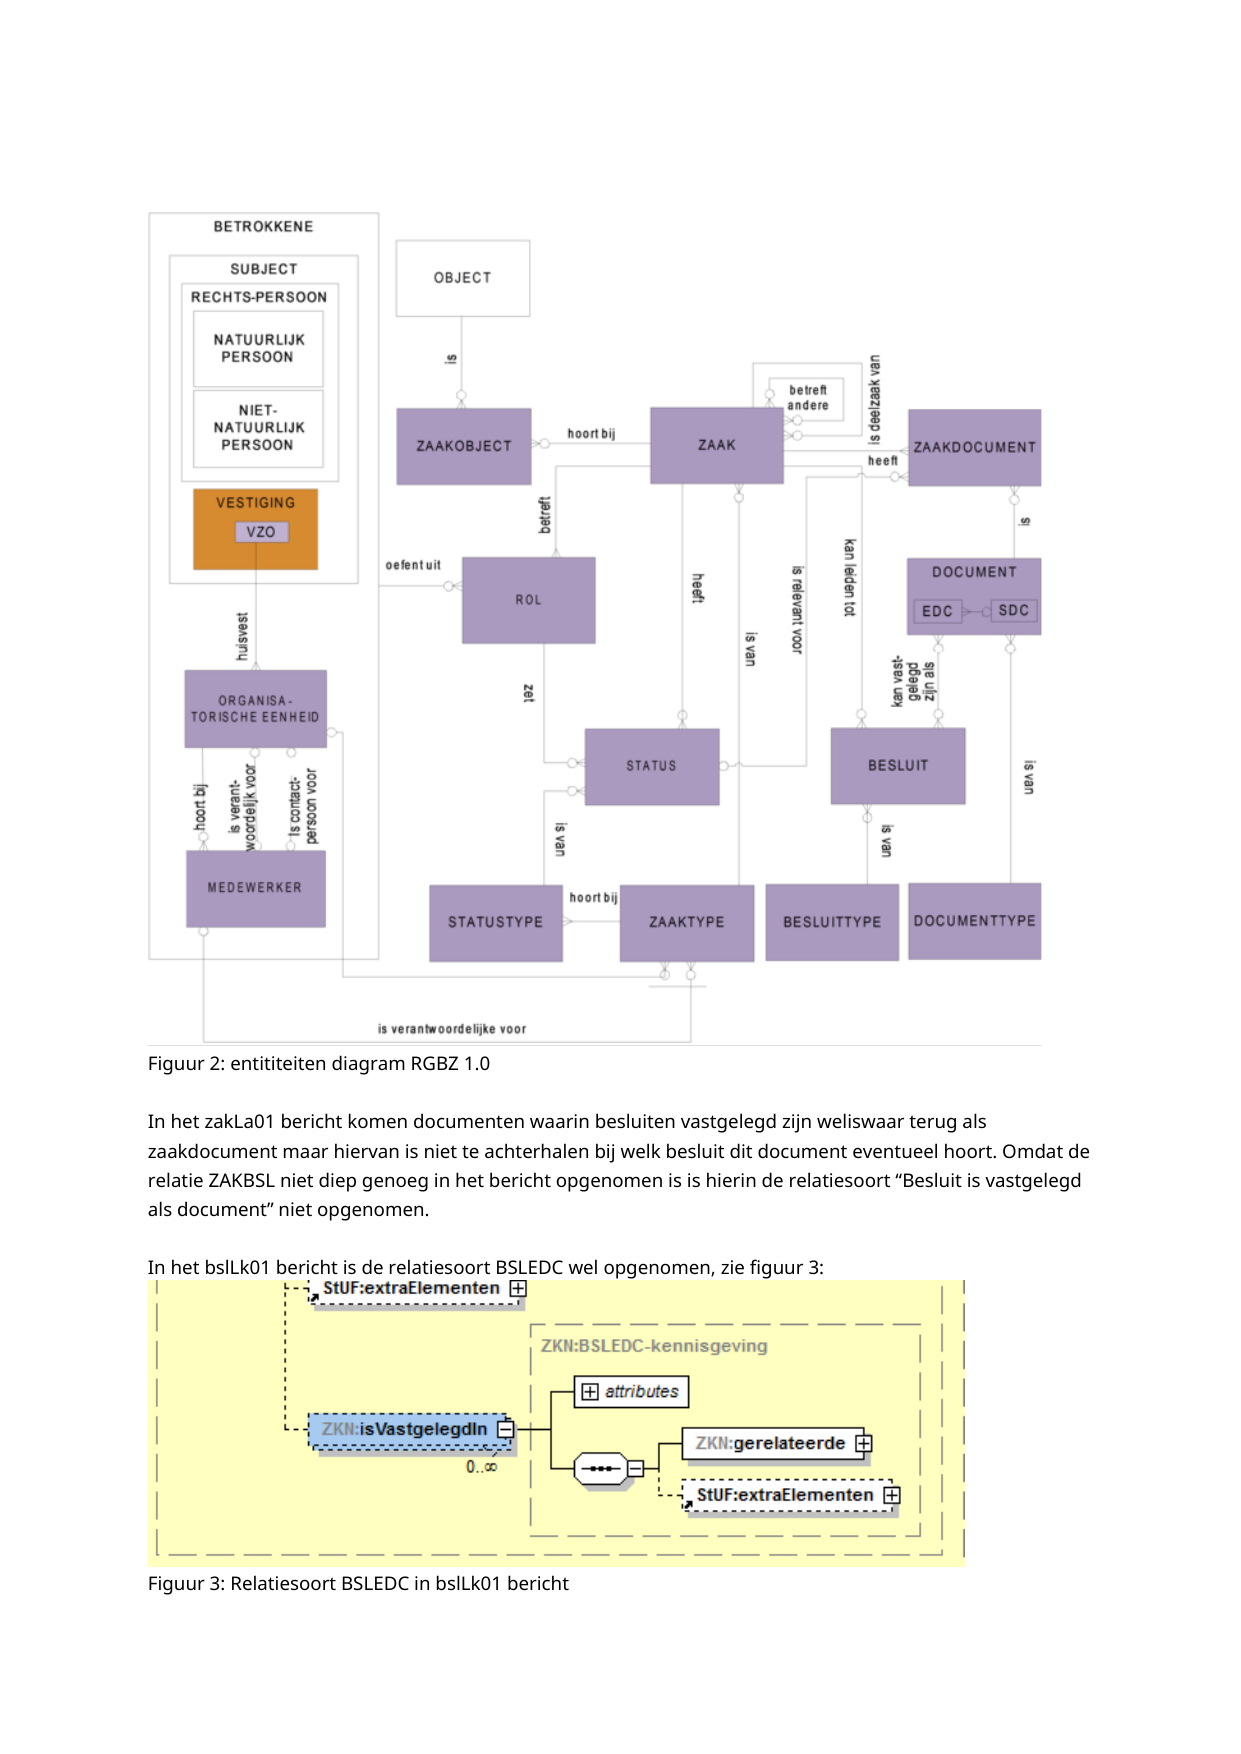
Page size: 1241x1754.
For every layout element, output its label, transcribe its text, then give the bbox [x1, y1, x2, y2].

picture [147, 206, 1042, 1047]
picture [147, 1280, 965, 1567]
text Figuur 3: Relatiesoort BSLEDC in bslLk01 bericht [148, 1566, 1092, 1595]
text In het zakLa01 bericht komen documenten waarin besluiten vastgelegd zijn weliswaar terug als zaakdocument maar hiervan is niet te achterhalen bij welk besluit dit document eventueel hoort. Omdat de relatie ZAKBSL niet diep genoeg in het bericht opgenomen is is hierin de relatiesoort “Besluit is vastgelegd als document” niet opgenomen. [148, 1105, 1092, 1222]
text In het bslLk01 bericht is de relatiesoort BSLEDC wel opgenomen, zie figuur 3: [148, 1251, 1092, 1280]
text Figuur 2: entititeiten diagram RGBZ 1.0 [148, 1047, 1092, 1076]
